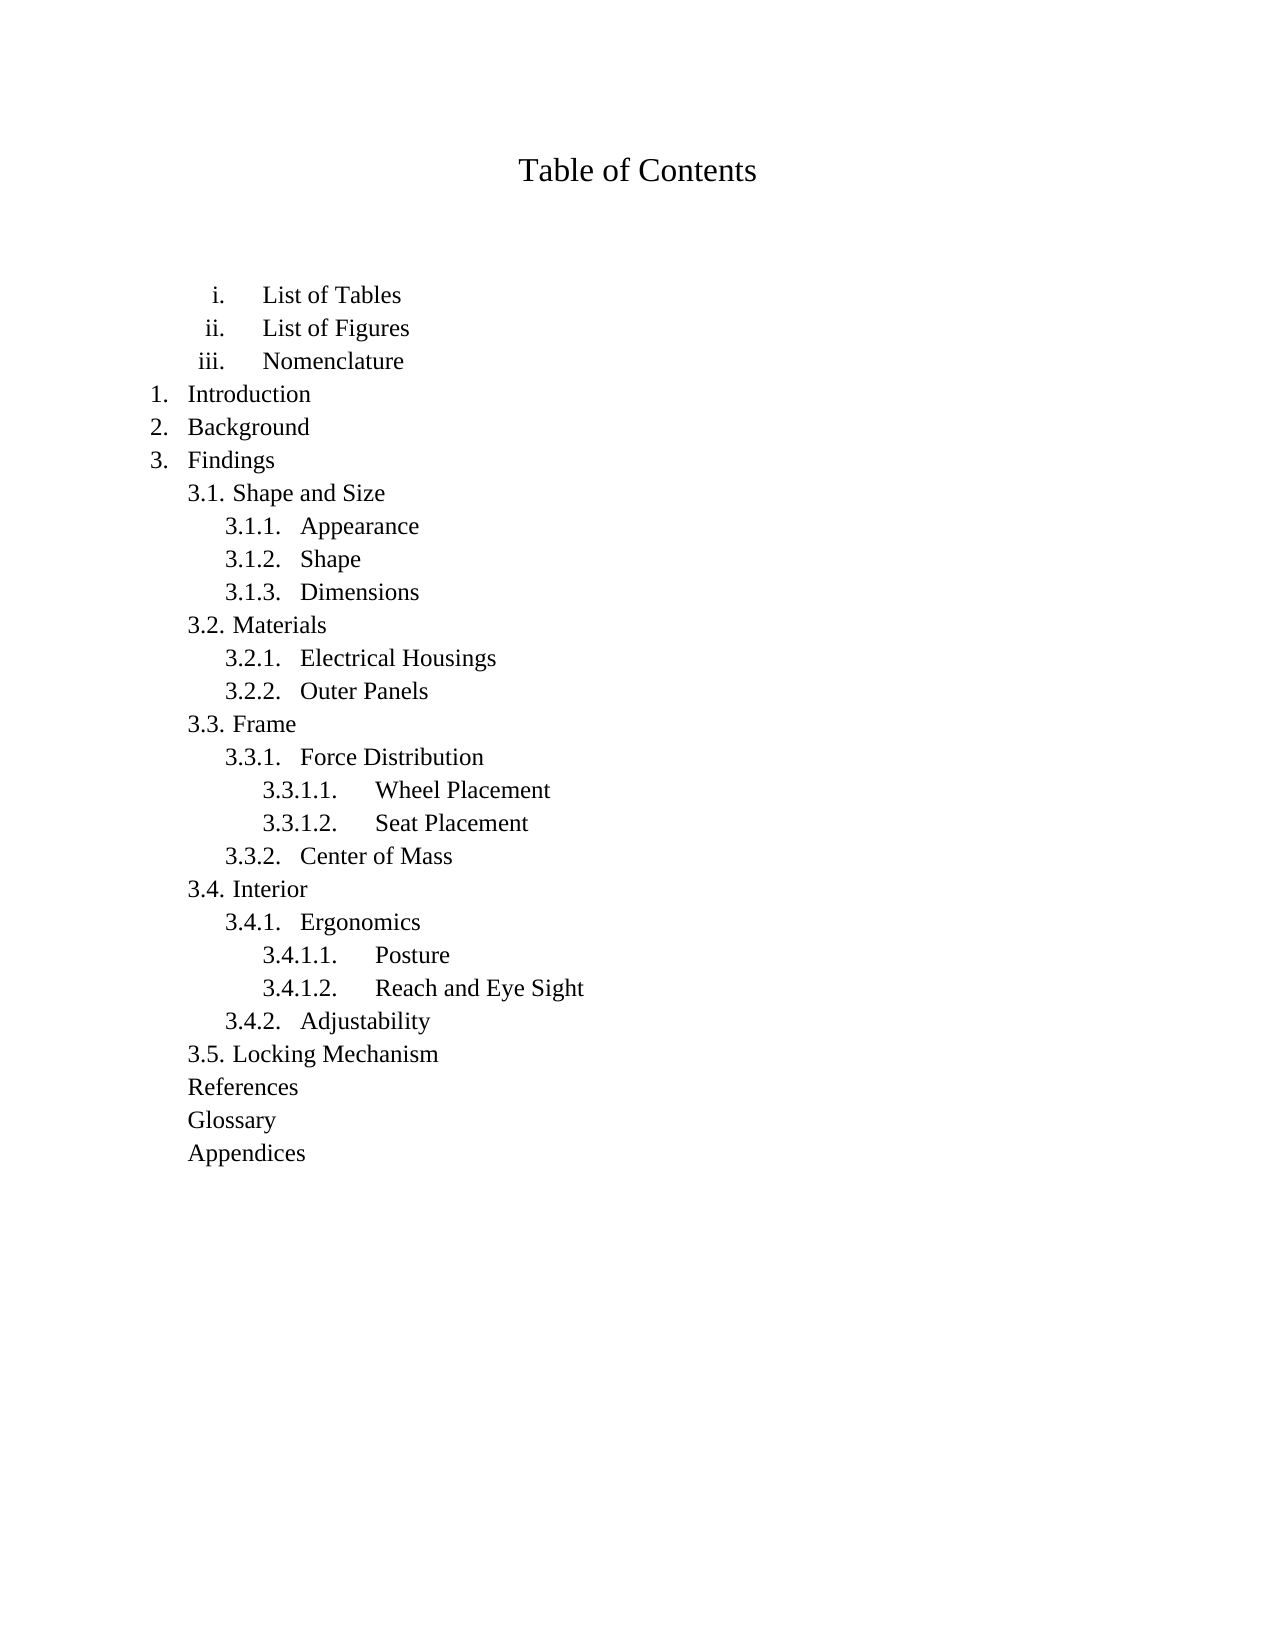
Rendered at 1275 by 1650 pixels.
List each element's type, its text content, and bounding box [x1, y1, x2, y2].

list Shape [225, 544, 1125, 573]
list List of Figures [225, 313, 1125, 342]
list Frame [187, 709, 1125, 738]
list List of Tables [225, 280, 1125, 308]
list Dimensions [225, 577, 1125, 606]
list Background [150, 412, 1125, 441]
list Appendices [187, 1138, 1125, 1167]
list Ergonomics [225, 907, 1125, 936]
list Appearance [225, 511, 1125, 540]
list Shape and Size [187, 478, 1125, 507]
list Materials [187, 610, 1125, 639]
list Electrical Housings [225, 643, 1125, 672]
list Nomenclature [225, 346, 1125, 374]
list Posture [262, 940, 1125, 969]
list Findings [150, 445, 1125, 474]
list Adjustability [225, 1006, 1125, 1035]
list Interior [187, 874, 1125, 903]
list Center of Mass [225, 841, 1125, 870]
list Seat Placement [262, 808, 1125, 837]
list Outer Panels [225, 676, 1125, 705]
list Introduction [150, 379, 1125, 408]
list Locking Mechanism [187, 1039, 1125, 1068]
list Reach and Eye Sight [262, 973, 1125, 1002]
list Force Distribution [225, 742, 1125, 771]
list References [187, 1072, 1125, 1101]
list Wheel Placement [262, 775, 1125, 804]
list Glossary [187, 1105, 1125, 1134]
text Table of Contents [150, 150, 1125, 188]
